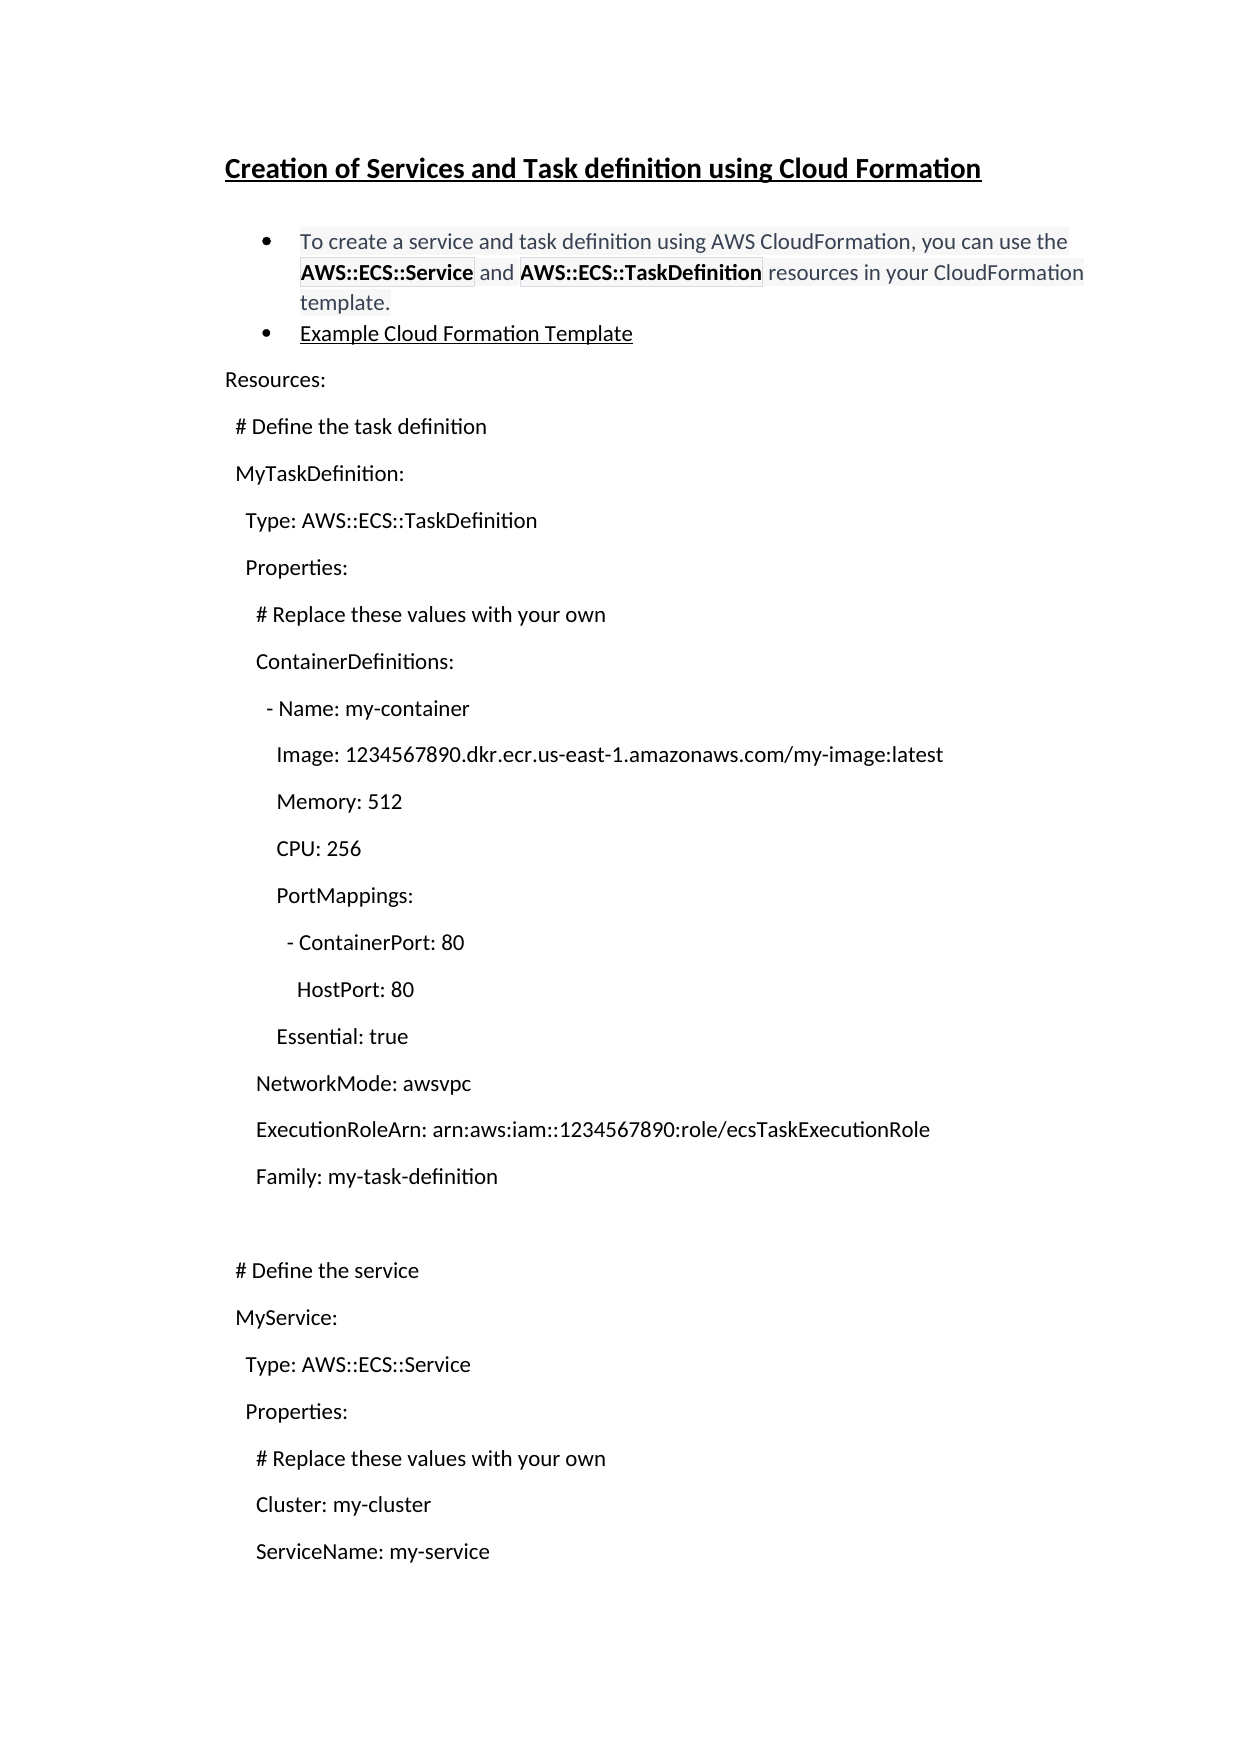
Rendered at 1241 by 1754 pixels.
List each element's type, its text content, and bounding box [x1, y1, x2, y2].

list Creation of Services and Task definition using Cloud Formation [225, 150, 1090, 186]
list To create a service and task definition using AWS CloudFormation, you can use the AWS::ECS::Service and AWS::ECS::TaskDefinition resources in your CloudFormation template. [262, 227, 1090, 316]
text ExecutionRoleArn: arn:aws:iam::1234567890:role/ecsTaskExecutionRole [225, 1116, 1090, 1143]
text - Name: my-container [225, 694, 1090, 722]
text MyService: [225, 1303, 1090, 1331]
text PortMappings: [225, 881, 1090, 909]
text NetworkMode: awsvpc [225, 1069, 1090, 1097]
text Family: my-task-definition [225, 1162, 1090, 1190]
text CPU: 256 [225, 834, 1090, 862]
text Type: AWS::ECS::Service [225, 1350, 1090, 1378]
text MyTaskDefinition: [225, 459, 1090, 487]
text Essential: true [225, 1022, 1090, 1050]
list Example Cloud Formation Template [262, 319, 1090, 347]
text Properties: [225, 553, 1090, 581]
text - ContainerPort: 80 [225, 928, 1090, 956]
text ContainerDefinitions: [225, 647, 1090, 675]
text HostPort: 80 [225, 975, 1090, 1003]
text Type: AWS::ECS::TaskDefinition [225, 506, 1090, 534]
text # Define the task definition [225, 412, 1090, 440]
text Cluster: my-cluster [225, 1491, 1090, 1518]
text Resources: [225, 366, 1090, 393]
text Properties: [225, 1397, 1090, 1425]
text Memory: 512 [225, 787, 1090, 815]
text Image: 1234567890.dkr.ecr.us-east-1.amazonaws.com/my-image:latest [225, 741, 1090, 768]
text ServiceName: my-service [225, 1537, 1090, 1565]
text # Replace these values with your own [225, 1444, 1090, 1472]
text # Define the service [225, 1256, 1090, 1284]
text # Replace these values with your own [225, 600, 1090, 628]
